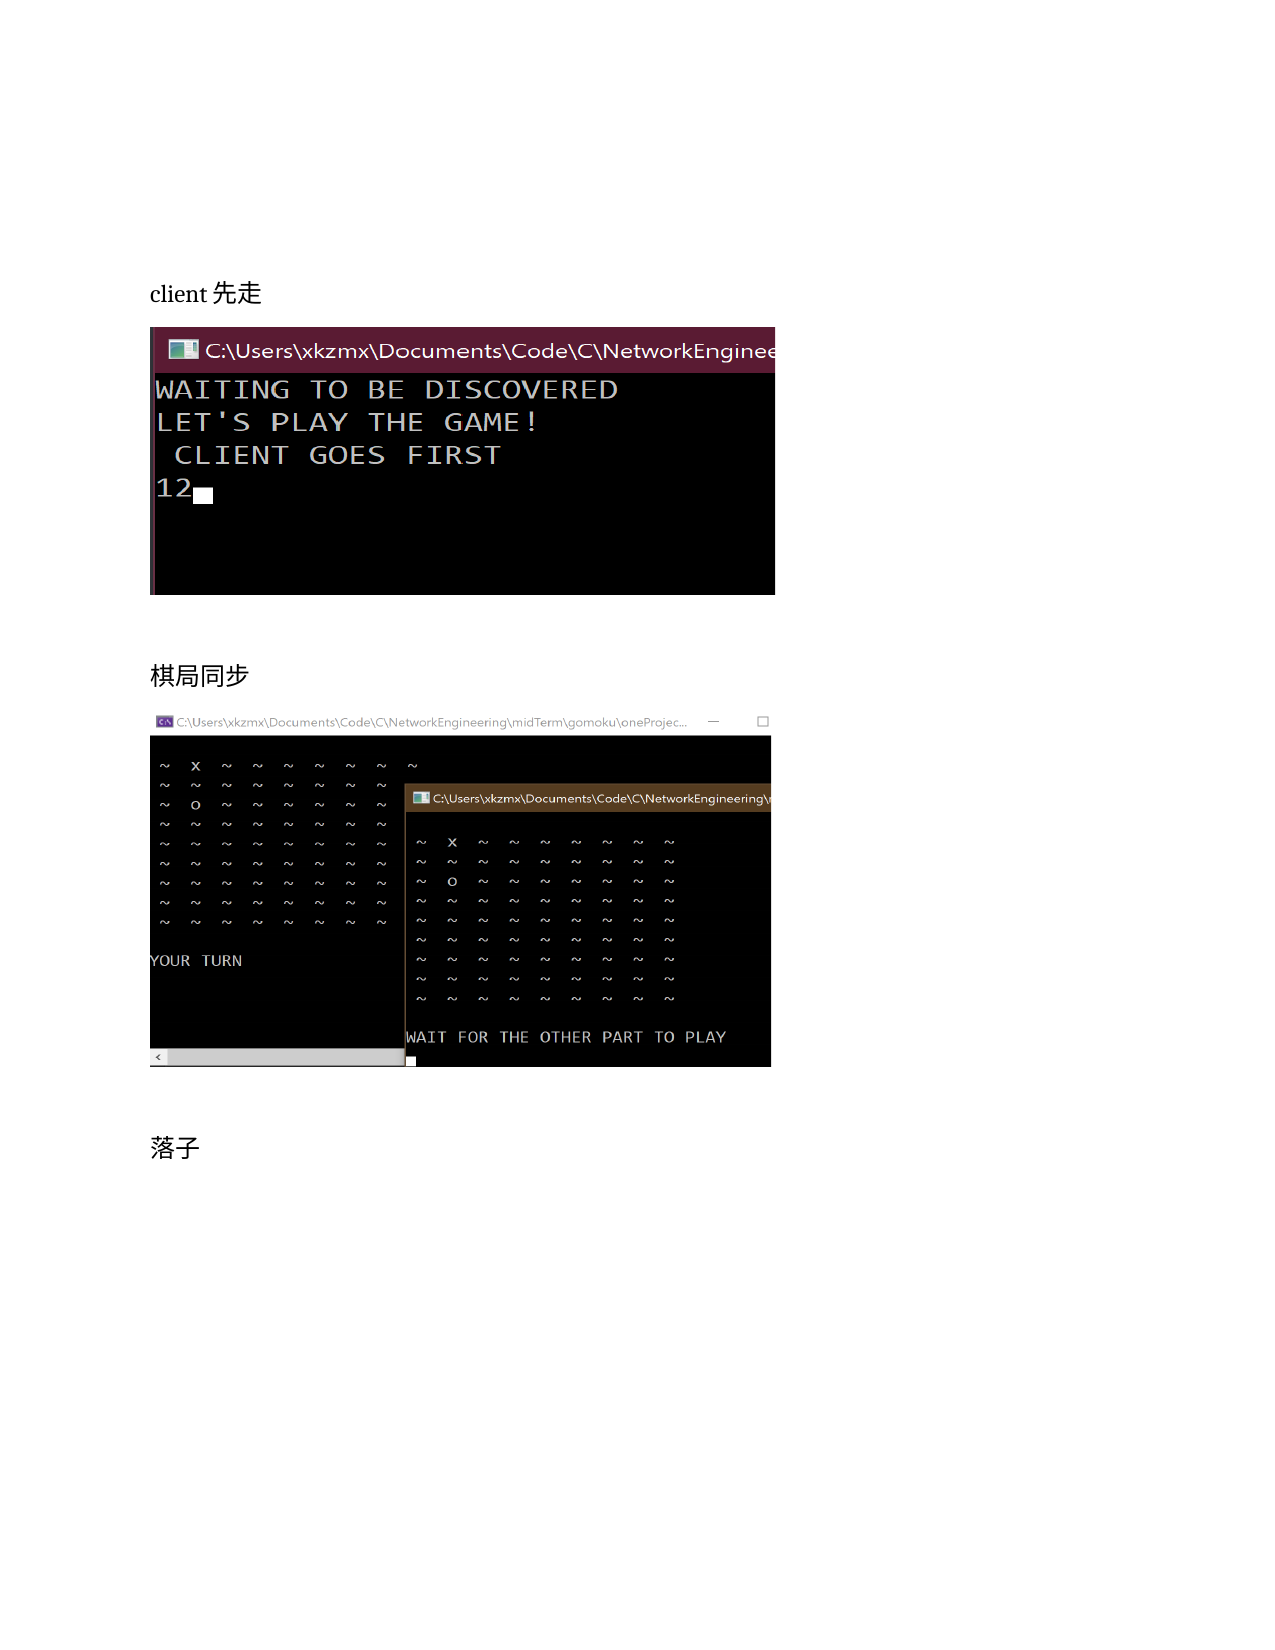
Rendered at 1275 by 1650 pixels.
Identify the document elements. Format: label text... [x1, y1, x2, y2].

text 棋局同步 [150, 663, 1125, 692]
text client先走 [150, 280, 1125, 309]
text 落子 [150, 1135, 1125, 1164]
picture [150, 327, 775, 595]
picture [150, 710, 772, 1067]
